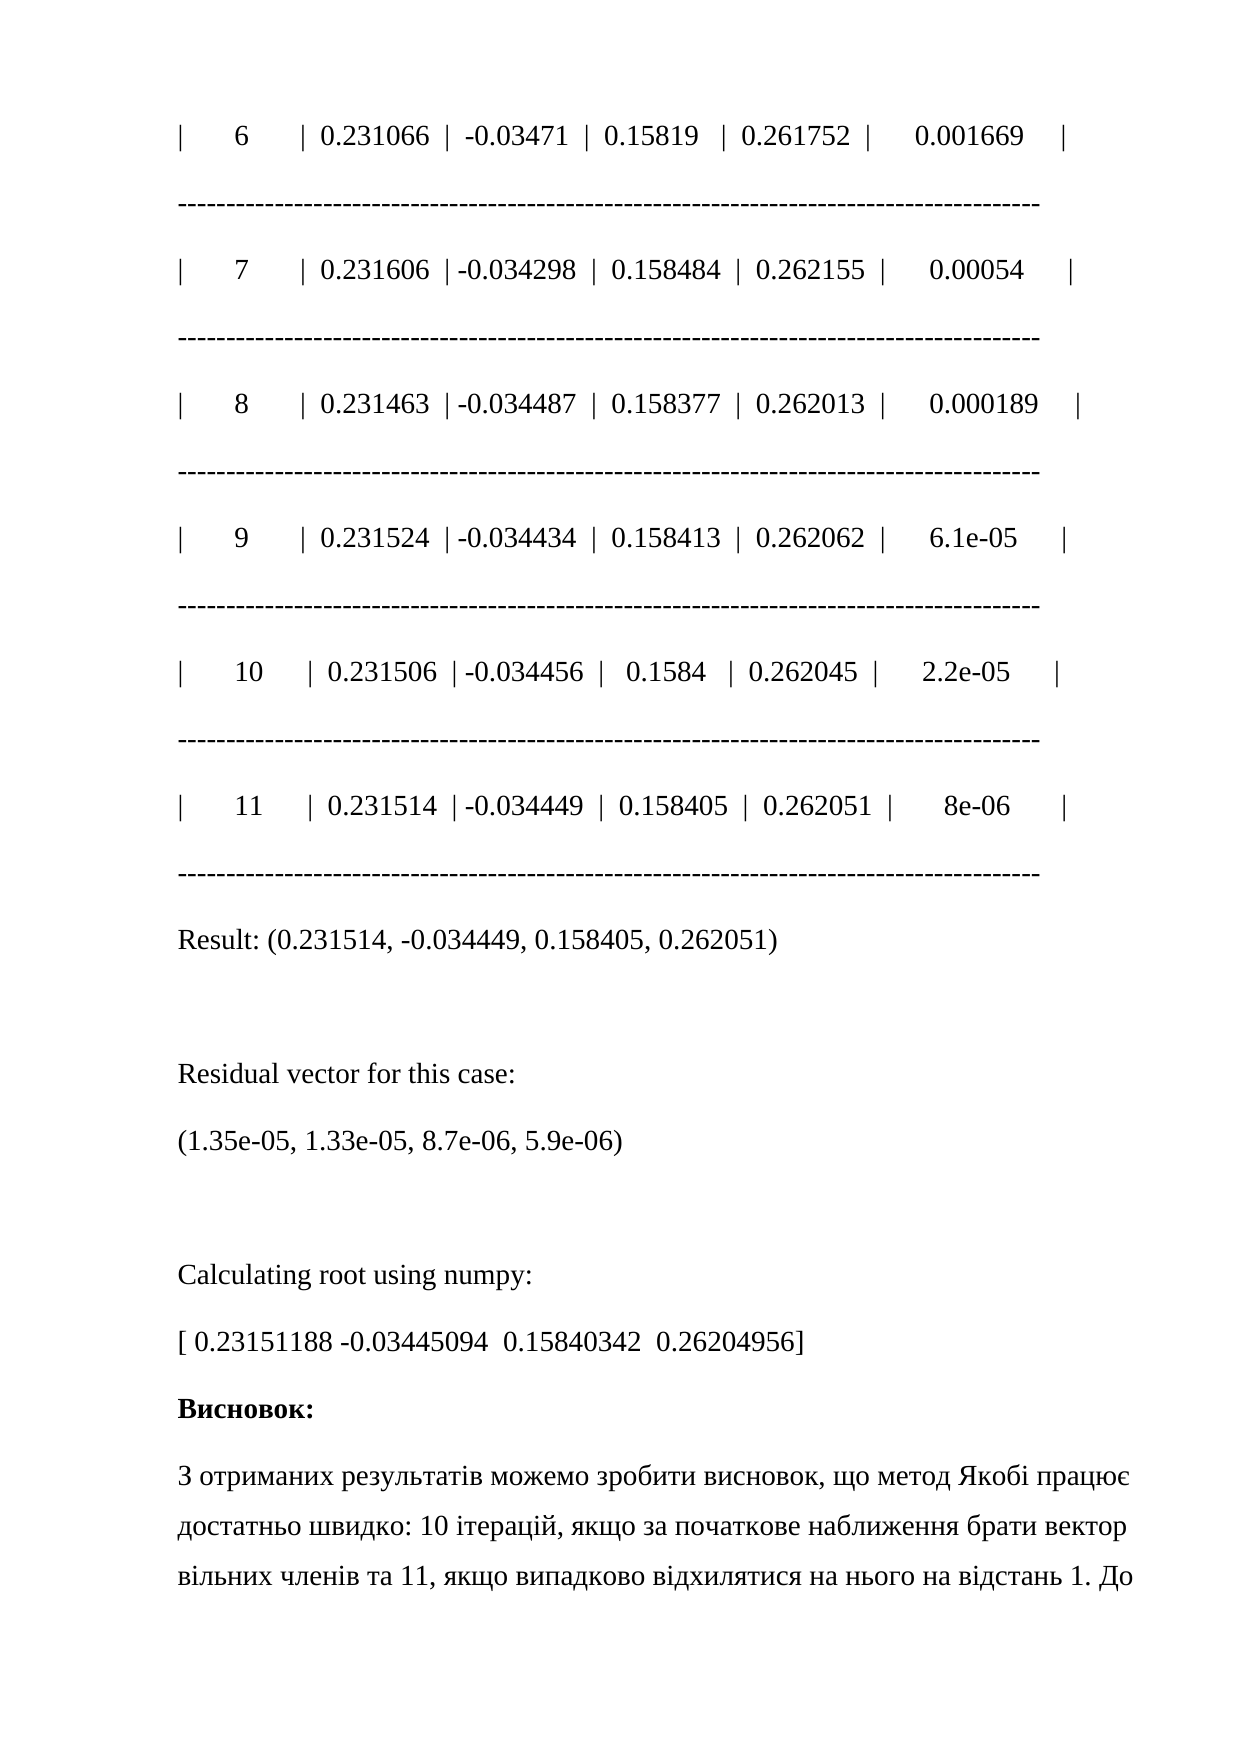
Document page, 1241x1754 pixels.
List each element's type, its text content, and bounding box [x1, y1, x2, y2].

text | 11 | 0.231514 | -0.034449 | 0.158405 | 0.262051 | 8e-06 | [177, 788, 1152, 821]
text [177, 1458, 1152, 1592]
text ----------------------------------------------------------------------------------------- [177, 453, 1152, 487]
text Calculating root using numpy: [177, 1257, 1152, 1290]
text ----------------------------------------------------------------------------------------- [177, 319, 1152, 353]
text ----------------------------------------------------------------------------------------- [177, 721, 1152, 754]
text Residual vector for this case: [177, 1056, 1152, 1089]
text ----------------------------------------------------------------------------------------- [177, 587, 1152, 621]
text | 9 | 0.231524 | -0.034434 | 0.158413 | 0.262062 | 6.1e-05 | [177, 520, 1152, 553]
text Висновок: [177, 1391, 1152, 1424]
text | 6 | 0.231066 | -0.03471 | 0.15819 | 0.261752 | 0.001669 | [177, 118, 1152, 152]
text | 10 | 0.231506 | -0.034456 | 0.1584 | 0.262045 | 2.2e-05 | [177, 654, 1152, 687]
text ----------------------------------------------------------------------------------------- [177, 855, 1152, 888]
text Result: (0.231514, -0.034449, 0.158405, 0.262051) [177, 922, 1152, 955]
text | 7 | 0.231606 | -0.034298 | 0.158484 | 0.262155 | 0.00054 | [177, 252, 1152, 286]
text [ 0.23151188 -0.03445094 0.15840342 0.26204956] [177, 1324, 1152, 1357]
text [177, 185, 1152, 219]
text (1.35e-05, 1.33e-05, 8.7e-06, 5.9e-06) [177, 1123, 1152, 1156]
text | 8 | 0.231463 | -0.034487 | 0.158377 | 0.262013 | 0.000189 | [177, 386, 1152, 419]
